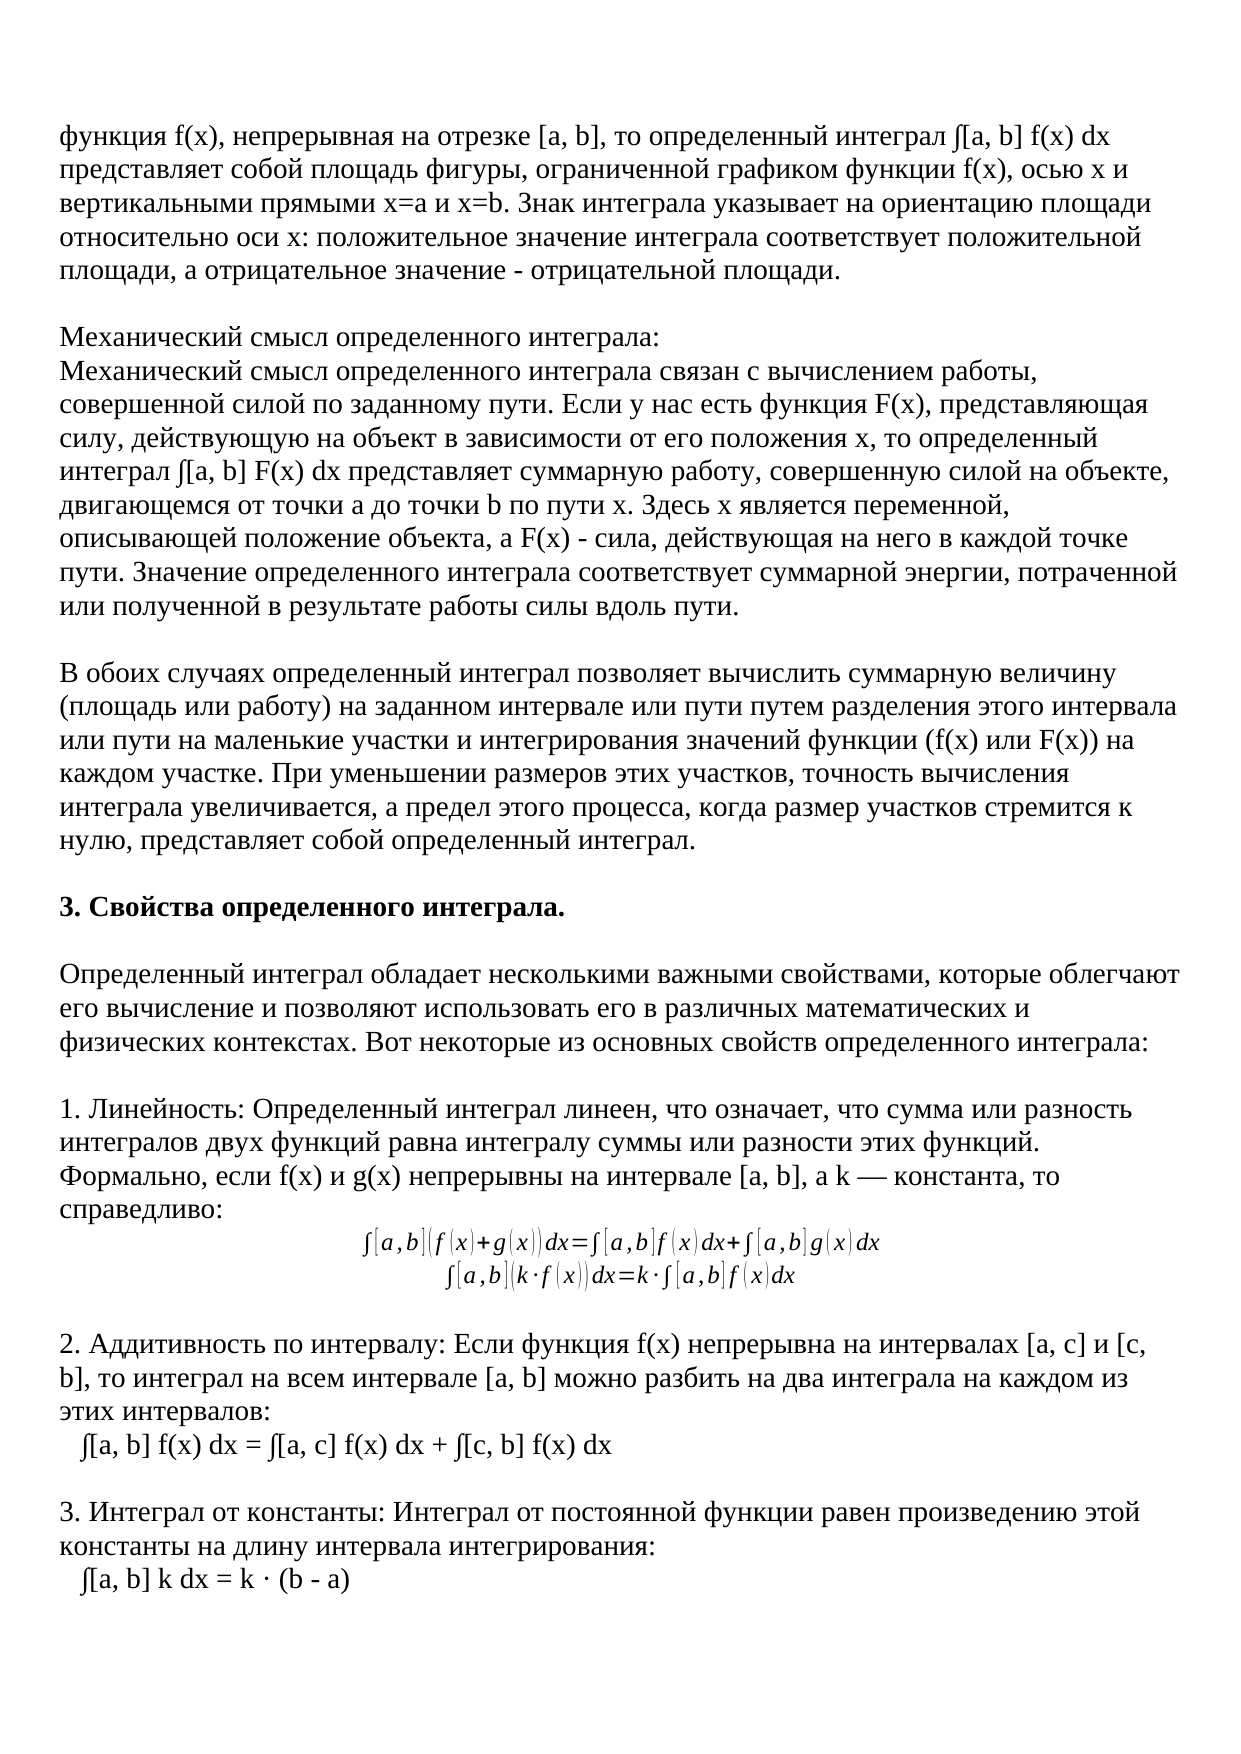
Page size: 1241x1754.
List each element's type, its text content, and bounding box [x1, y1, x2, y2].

text Механический смысл определенного интеграла связан с вычислением работы, совершенной силой по заданному пути. Если у нас есть функция F(x), представляющая силу, действующую на объект в зависимости от его положения x, то определенный интеграл ∫[a, b] F(x) dx представляет суммарную работу, совершенную силой на объекте, двигающемся от точки a до точки b по пути x. Здесь x является переменной, описывающей положение объекта, а F(x) - сила, действующая на него в каждой точке пути. Значение определенного интеграла соответствует суммарной энергии, потраченной или полученной в результате работы силы вдоль пути. [59, 353, 1181, 621]
text 3. Свойства определенного интеграла. [59, 889, 1181, 923]
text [59, 118, 1181, 286]
text Механический смысл определенного интеграла: [59, 319, 1181, 353]
text ∫[a, b] f(x) dx = ∫[a, c] f(x) dx + ∫[c, b] f(x) dx [59, 1427, 1181, 1461]
text 1. Линейность: Определенный интеграл линеен, что означает, что сумма или разность интегралов двух функций равна интегралу суммы или разности этих функций. Формально, если f(x) и g(x) непрерывны на интервале [a, b], а k — константа, то справедливо: [59, 1091, 1181, 1225]
text ∫[a, b] k dx = k · (b - a) [59, 1561, 1181, 1595]
text 2. Аддитивность по интервалу: Если функция f(x) непрерывна на интервалах [a, c] и [c, b], то интеграл на всем интервале [a, b] можно разбить на два интеграла на каждом из этих интервалов: [59, 1326, 1181, 1427]
text 3. Интеграл от константы: Интеграл от постоянной функции равен произведению этой константы на длину интервала интегрирования: [59, 1494, 1181, 1561]
text Определенный интеграл обладает несколькими важными свойствами, которые облегчают его вычисление и позволяют использовать его в различных математических и физических контекстах. Вот некоторые из основных свойств определенного интеграла: [59, 957, 1181, 1057]
text В обоих случаях определенный интеграл позволяет вычислить суммарную величину (площадь или работу) на заданном интервале или пути путем разделения этого интервала или пути на маленькие участки и интегрирования значений функции (f(x) или F(x)) на каждом участке. При уменьшении размеров этих участков, точность вычисления интеграла увеличивается, а предел этого процесса, когда размер участков стремится к нулю, представляет собой определенный интеграл. [59, 655, 1181, 856]
